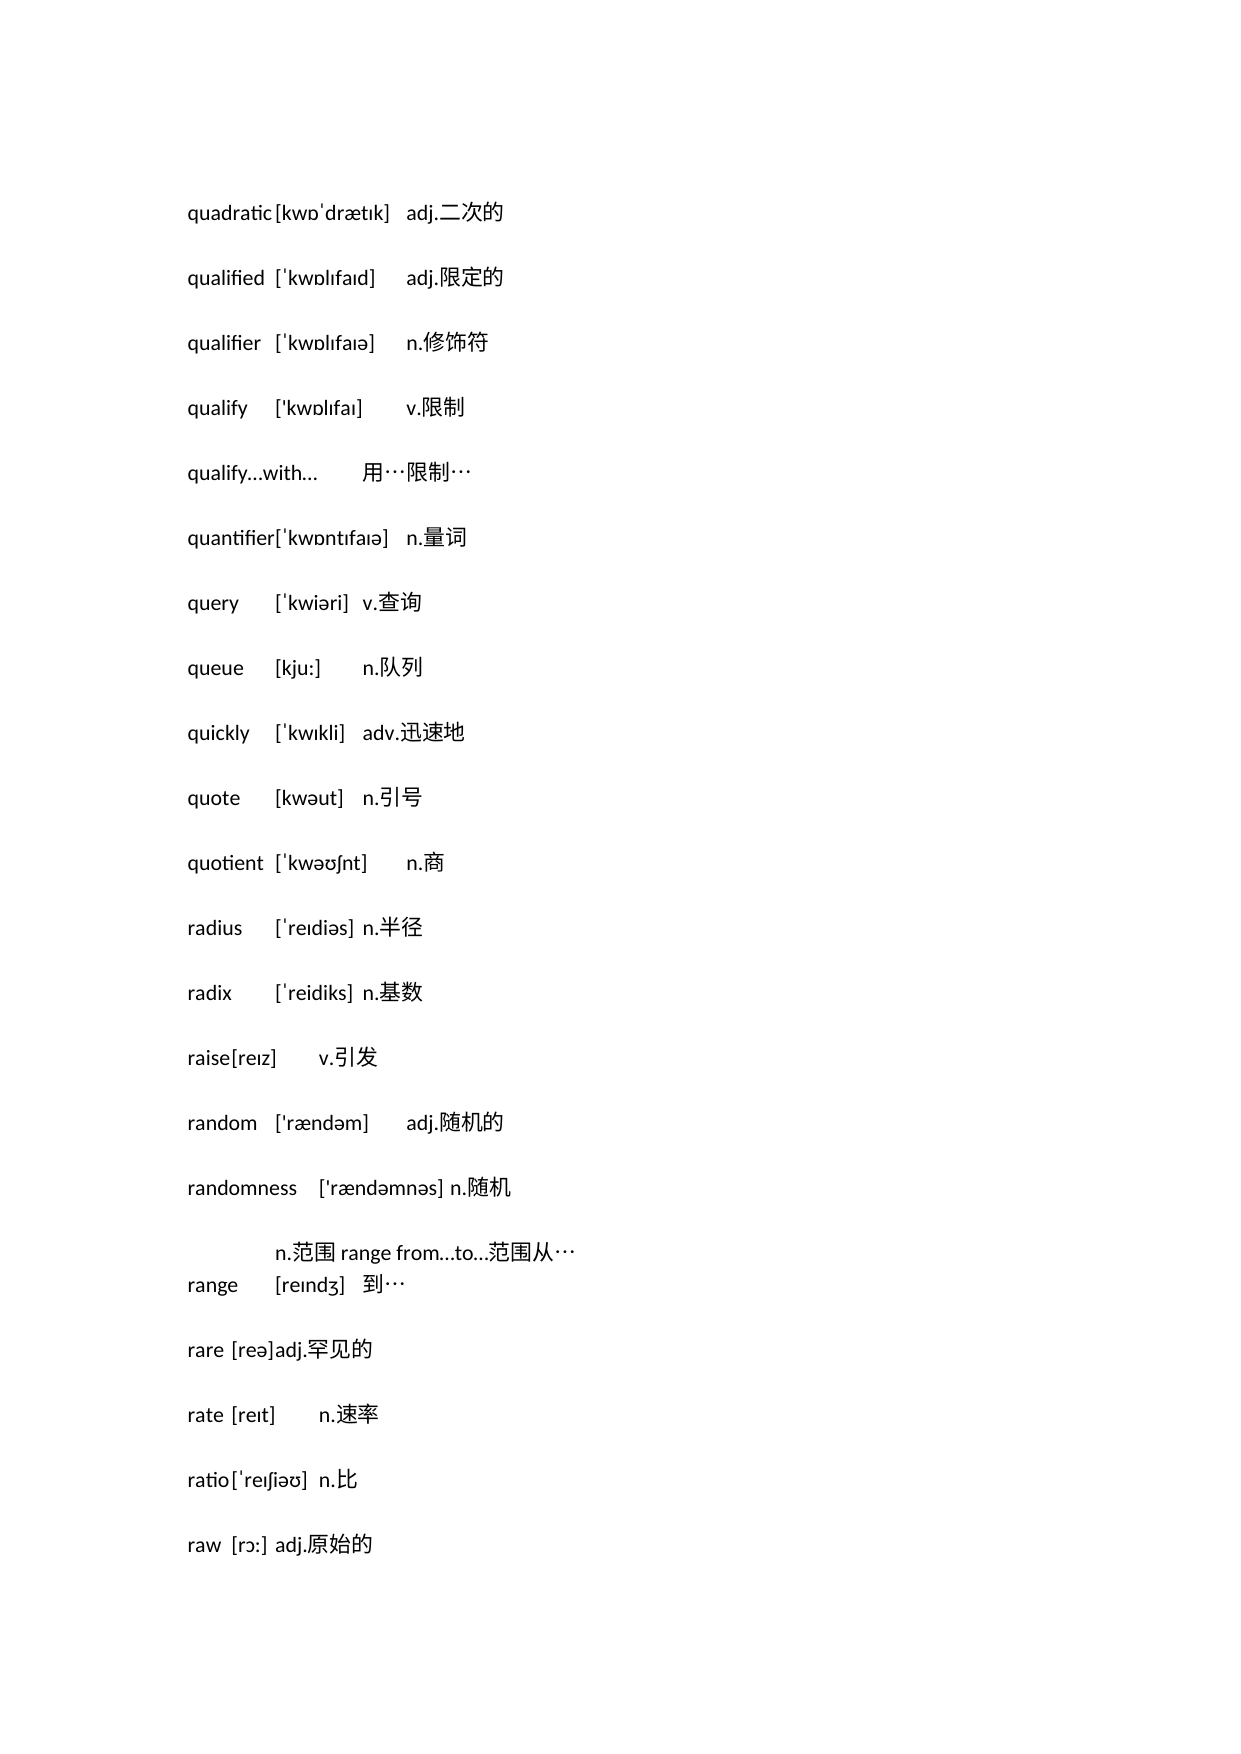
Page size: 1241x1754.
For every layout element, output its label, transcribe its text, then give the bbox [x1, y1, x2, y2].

text rate [reɪt] n.速率 [187, 1397, 1053, 1429]
text radix [ˈreidiks] n.基数 [187, 974, 1053, 1007]
text qualify ['kwɒlɪfaɪ] v.限制 [187, 389, 1053, 422]
text n.范围 range from…to…范围从… [187, 1234, 1053, 1267]
text rare [reə] adj.罕见的 [187, 1332, 1053, 1364]
text radius [ˈreɪdiəs] n.半径 [187, 909, 1053, 942]
text raise [reɪz] v.引发 [187, 1039, 1053, 1072]
text quadratic [kwɒˈdrætɪk] adj.二次的 [187, 194, 1053, 227]
text quote [kwəut] n.引号 [187, 779, 1053, 812]
text ratio [ˈreɪʃiəʊ] n.比 [187, 1462, 1053, 1494]
text randomness ['rændəmnəs] n.随机 [187, 1169, 1053, 1202]
text range [reɪndʒ] 到… [187, 1267, 1053, 1299]
text raw [rɔ:] adj.原始的 [187, 1527, 1053, 1559]
text random ['rændəm] adj.随机的 [187, 1104, 1053, 1137]
text qualify…with… 用…限制… [187, 454, 1053, 487]
text query [ˈkwiəri] v.查询 [187, 584, 1053, 617]
text qualified [ˈkwɒlɪfaɪd] adj.限定的 [187, 259, 1053, 292]
text quantifier [ˈkwɒntɪfaɪə] n.量词 [187, 519, 1053, 552]
text quickly [ˈkwɪkli] adv.迅速地 [187, 714, 1053, 747]
text queue [kju:] n.队列 [187, 649, 1053, 682]
text quotient [ˈkwəʊʃnt] n.商 [187, 844, 1053, 877]
text qualifier [ˈkwɒlɪfaɪə] n.修饰符 [187, 324, 1053, 357]
